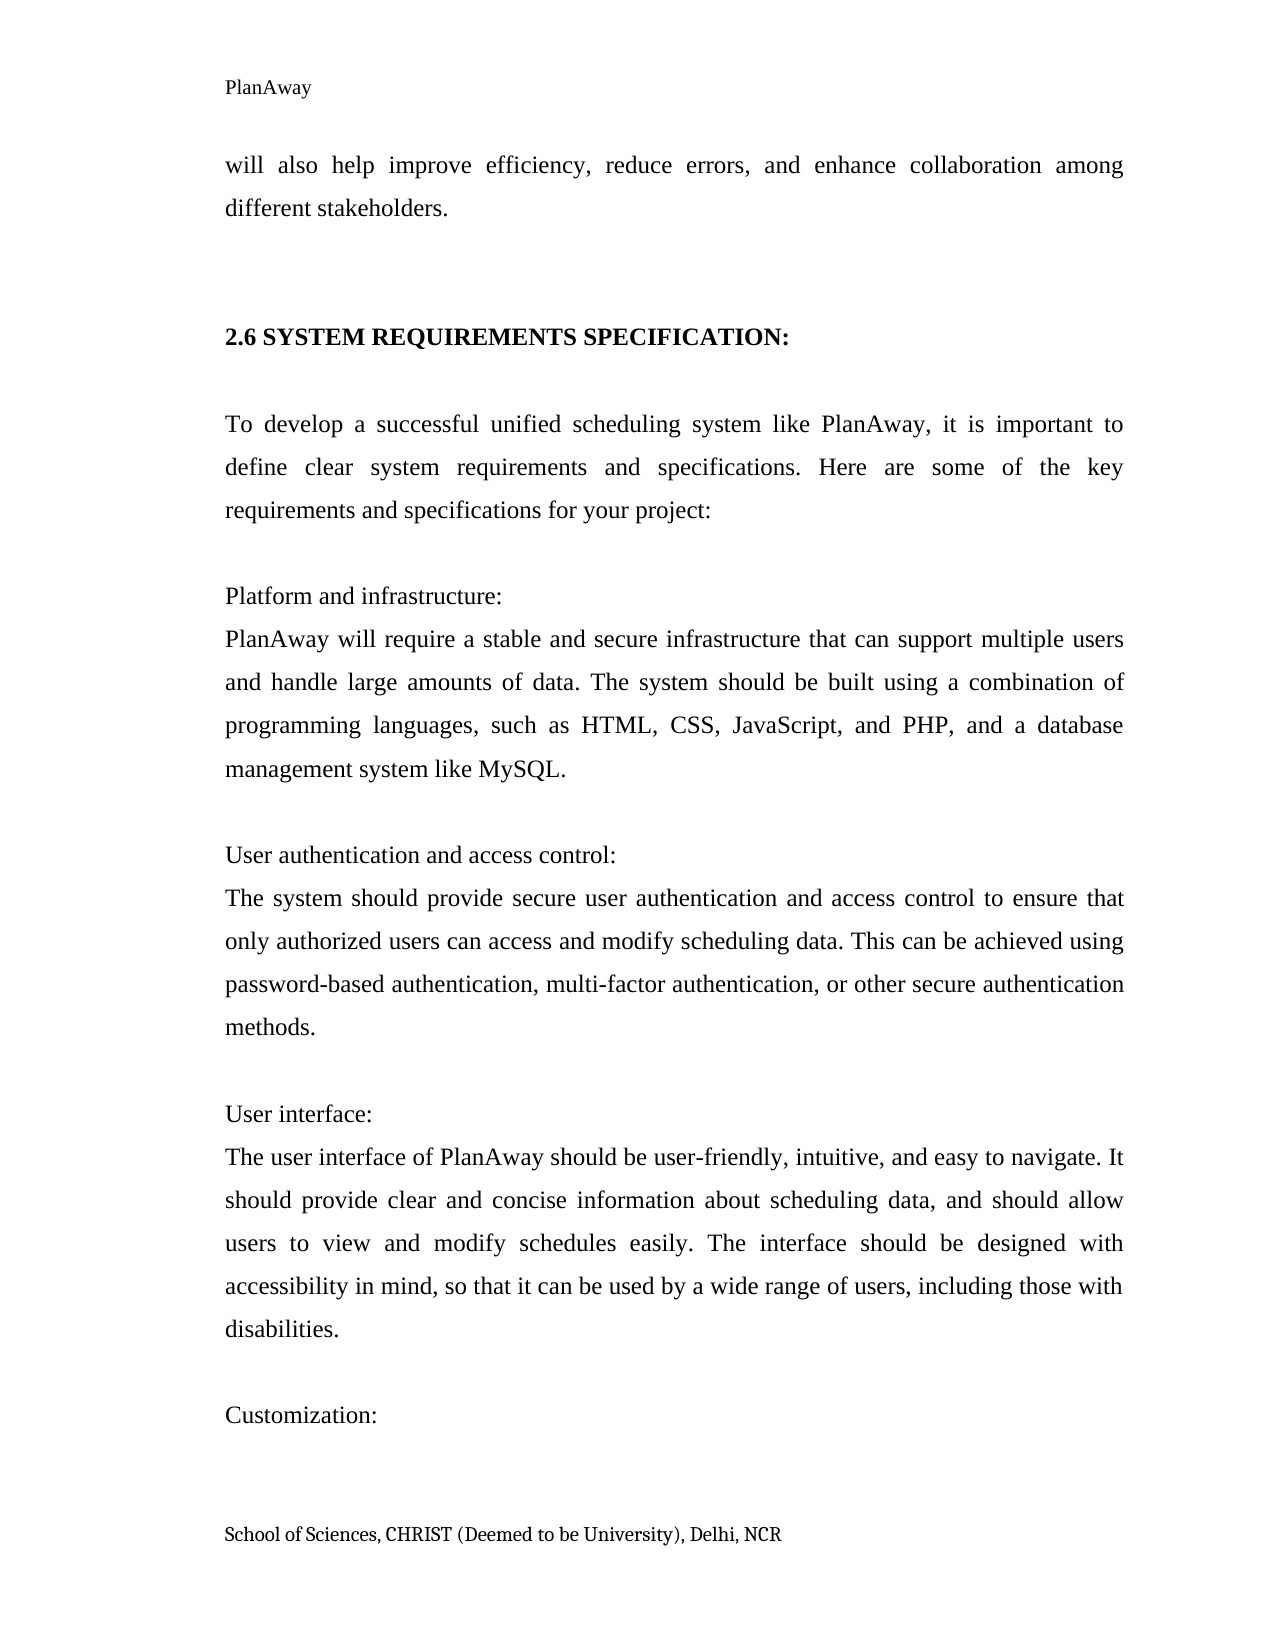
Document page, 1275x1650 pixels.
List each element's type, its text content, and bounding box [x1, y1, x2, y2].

text The system should provide secure user authentication and access control to ensure that only authorized users can access and modify scheduling data. This can be achieved using password-based authentication, multi-factor authentication, or other secure authentication methods. [225, 883, 1125, 1041]
text User authentication and access control: [225, 840, 1125, 869]
text To develop a successful unified scheduling system like PlanAway, it is important to define clear system requirements and specifications. Here are some of the key requirements and specifications for your project: [225, 409, 1125, 524]
text Platform and infrastructure: [225, 581, 1125, 610]
list SYSTEM REQUIREMENTS SPECIFICATION: [225, 322, 1125, 351]
text The user interface of PlanAway should be user-friendly, intuitive, and easy to navigate. It should provide clear and concise information about scheduling data, and should allow users to view and modify schedules easily. The interface should be designed with accessibility in mind, so that it can be used by a wide range of users, including those with disabilities. [225, 1142, 1125, 1343]
text Customization: [225, 1401, 1125, 1429]
text PlanAway will require a stable and secure infrastructure that can support multiple users and handle large amounts of data. The system should be built using a combination of programming languages, such as HTML, CSS, JavaScript, and PHP, and a database management system like MySQL. [225, 624, 1125, 782]
text User interface: [225, 1099, 1125, 1127]
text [225, 150, 1125, 222]
